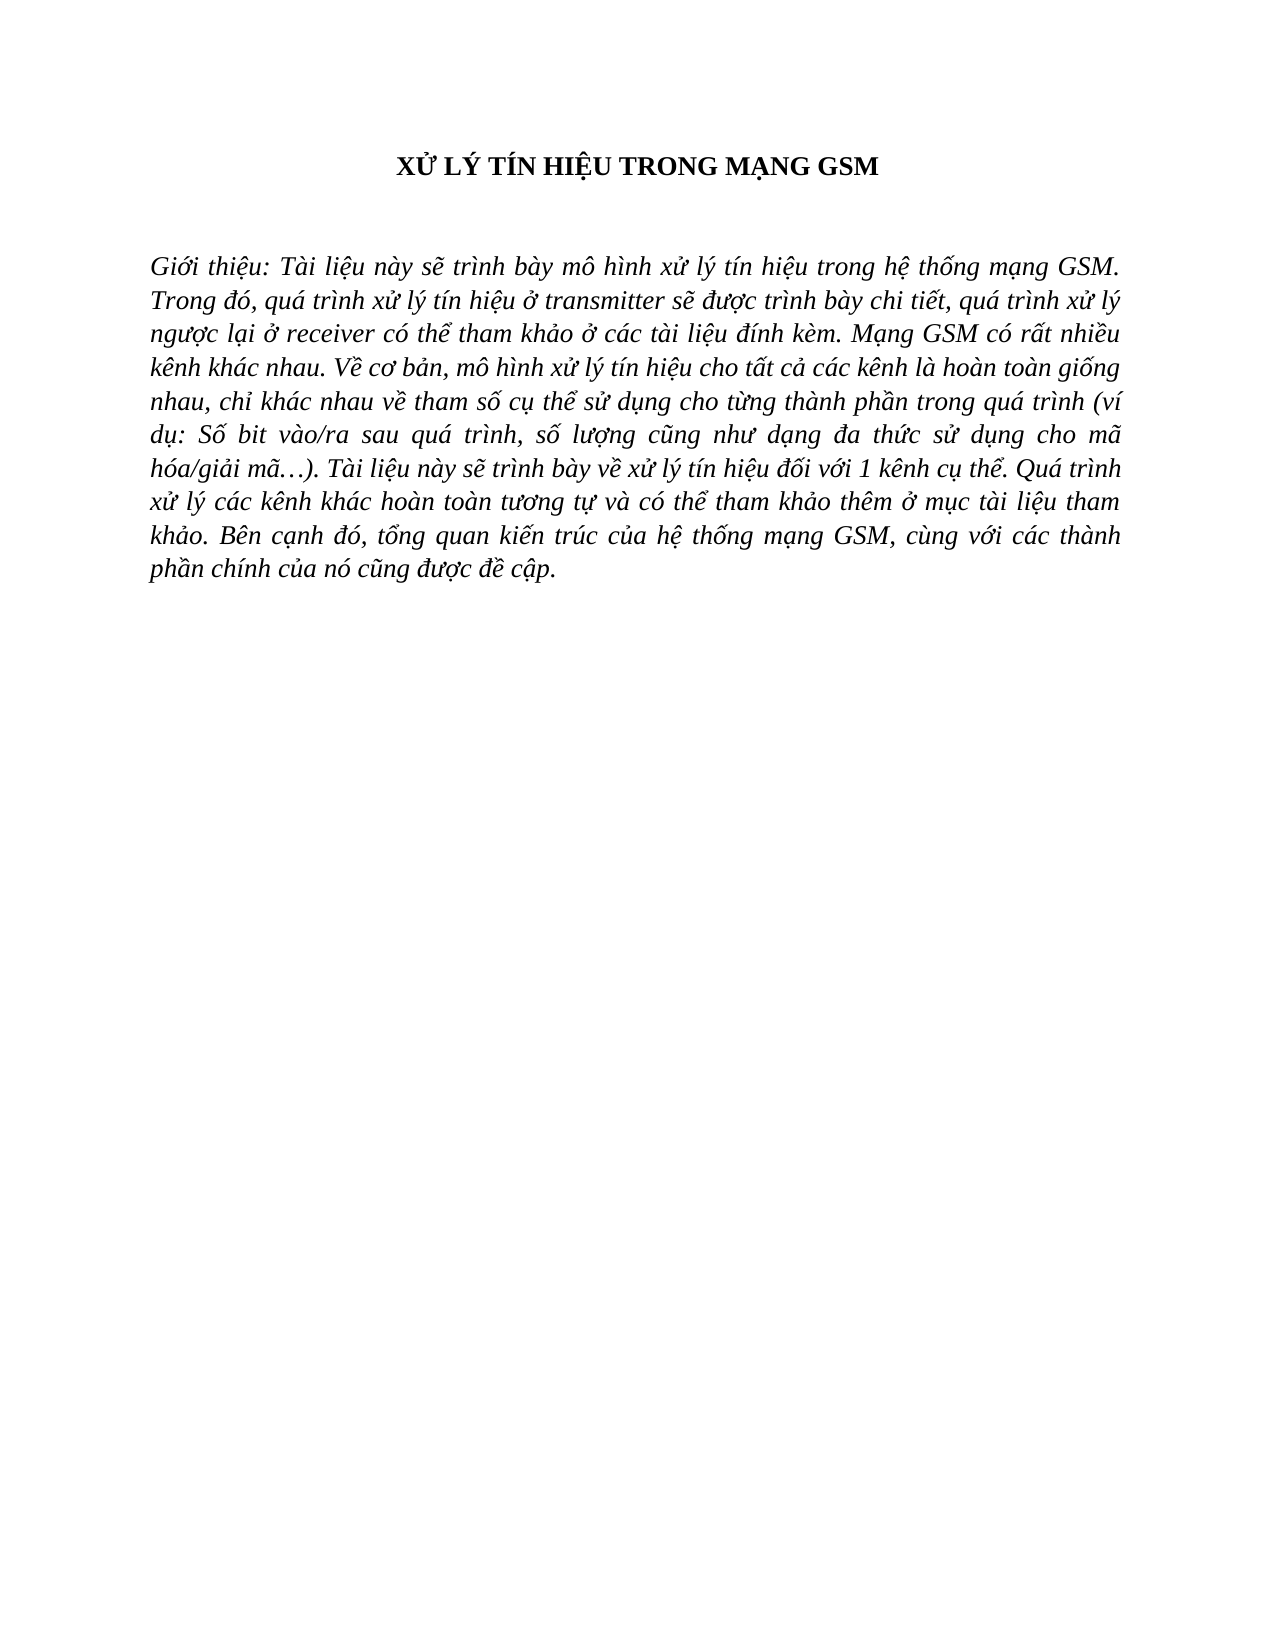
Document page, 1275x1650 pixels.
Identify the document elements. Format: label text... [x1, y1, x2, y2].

text XỬ LÝ TÍN HIỆU TRONG MẠNG GSM [150, 150, 1125, 181]
text Giới thiệu: Tài liệu này sẽ trình bày mô hình xử lý tín hiệu trong hệ thống mạng GSM. Trong đó, quá trình xử lý tín hiệu ở transmitter sẽ được trình bày chi tiết, quá trình xử lý ngược lại ở receiver có thể tham khảo ở các tài liệu đính kèm. Mạng GSM có rất nhiều kênh khác nhau. Về cơ bản, mô hình xử lý tín hiệu cho tất cả các kênh là hoàn toàn giống nhau, chỉ khác nhau về tham số cụ thể sử dụng cho từng thành phần trong quá trình (ví dụ: Số bit vào/ra sau quá trình, số lượng cũng như dạng đa thức sử dụng cho mã hóa/giải mã…). Tài liệu này sẽ trình bày về xử lý tín hiệu đối với 1 kênh cụ thể. Quá trình xử lý các kênh khác hoàn toàn tương tự và có thể tham khảo thêm ở mục tài liệu tham khảo. Bên cạnh đó, tổng quan kiến trúc của hệ thống mạng GSM, cùng với các thành phần chính của nó cũng được đề cập. [150, 250, 1125, 583]
